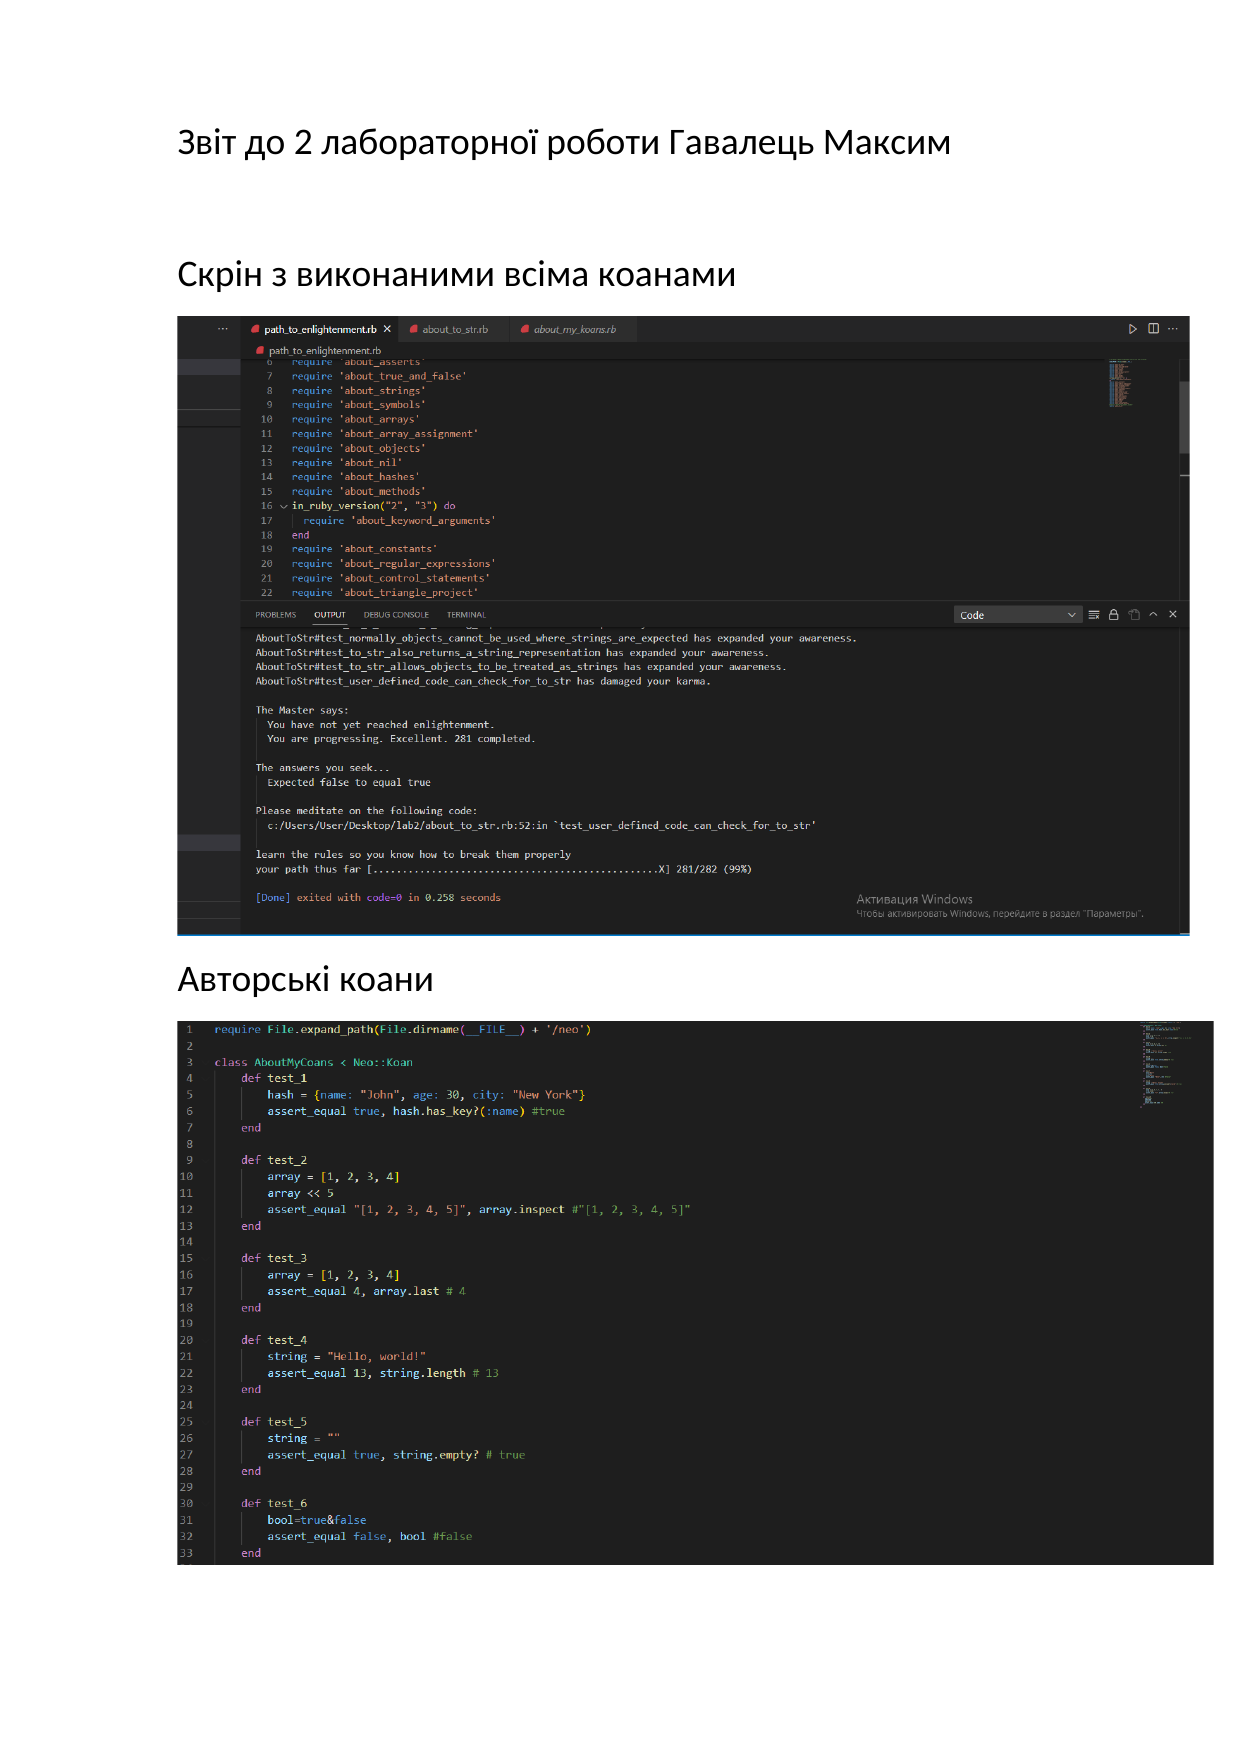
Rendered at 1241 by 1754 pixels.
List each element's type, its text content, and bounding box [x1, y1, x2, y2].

picture [177, 1021, 1214, 1565]
text Авторські коани [177, 955, 1152, 1001]
text Звіт до 2 лабораторної роботи Гавалець Максим [177, 118, 1152, 164]
text Скрін з виконаними всіма коанами [177, 250, 1152, 296]
picture [177, 316, 1190, 936]
